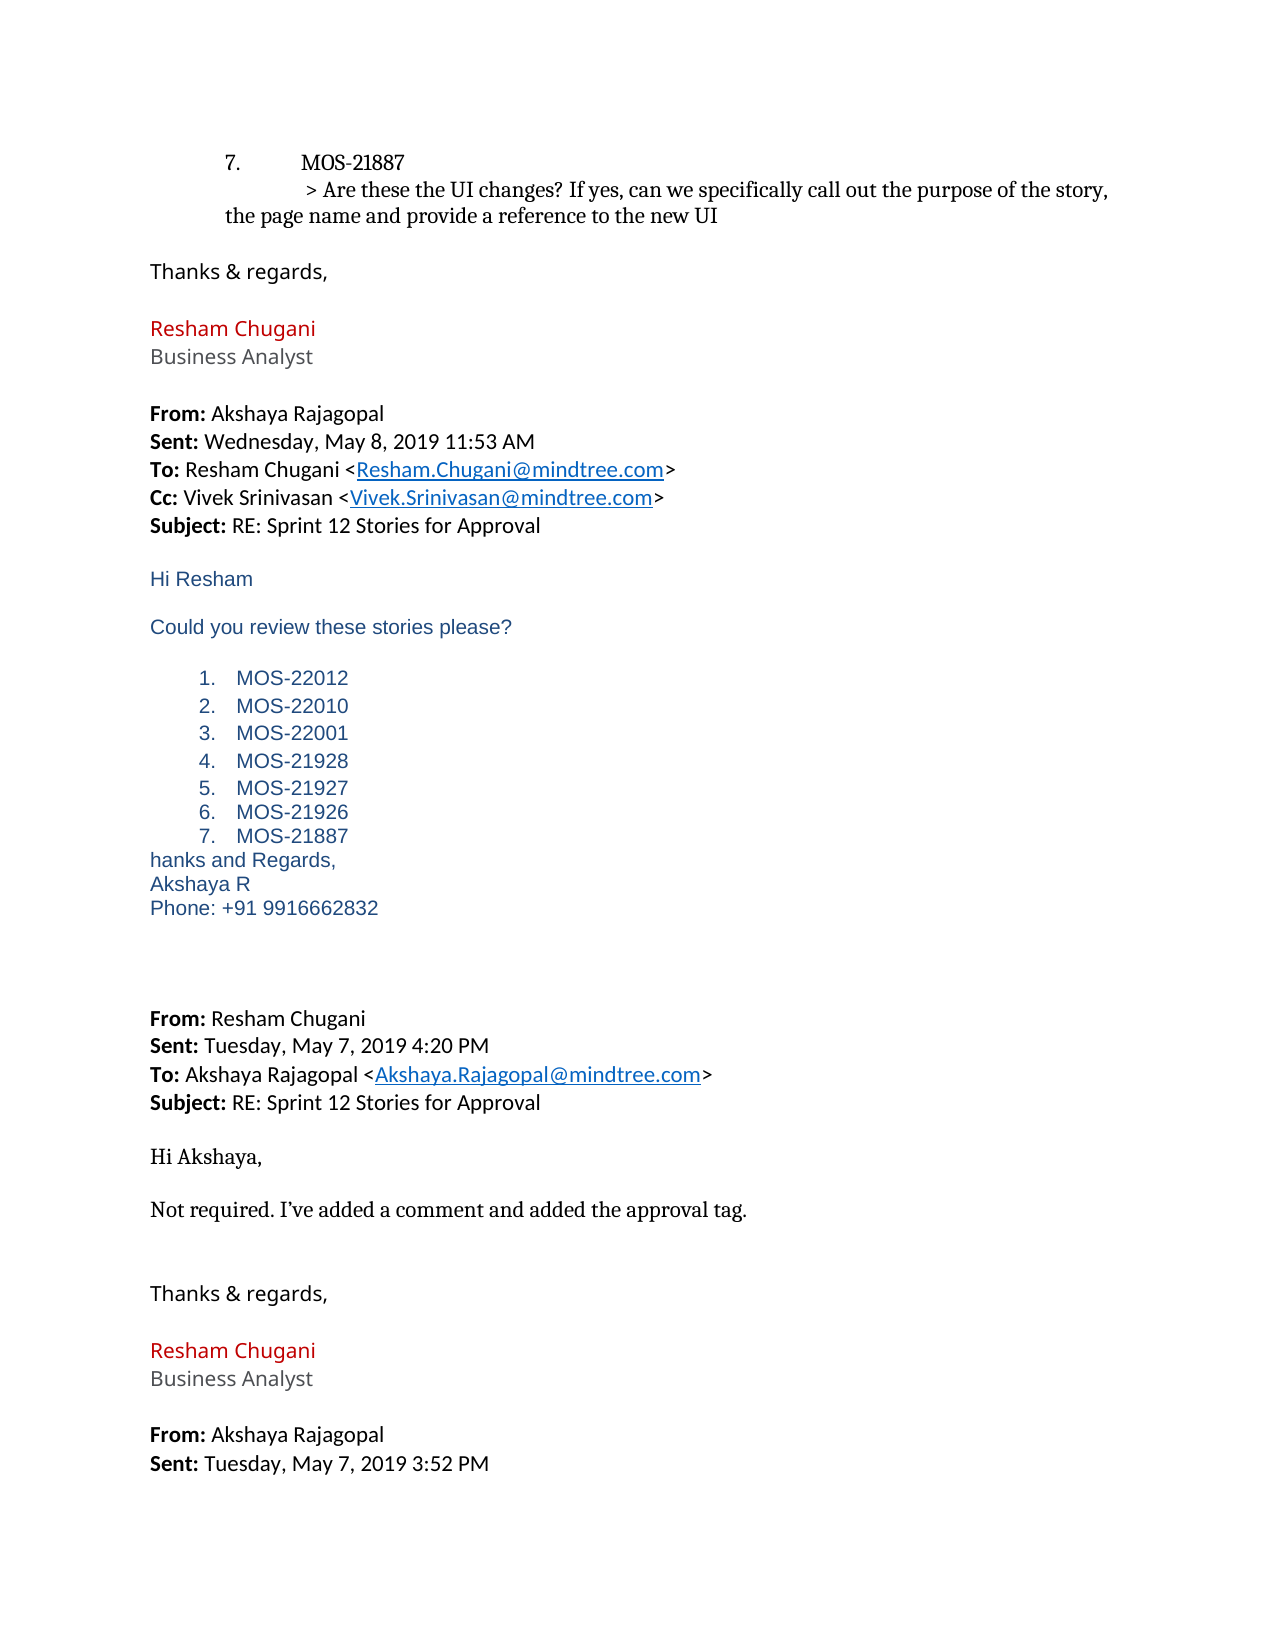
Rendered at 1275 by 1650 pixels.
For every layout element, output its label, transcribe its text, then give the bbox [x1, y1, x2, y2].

list 7. MOS-21887 [225, 150, 1125, 176]
text Resham Chugani [150, 314, 1125, 342]
text From: Resham Chugani Sent: Tuesday, May 7, 2019 4:20 PM To: Akshaya Rajagopal <Akshaya.Rajagopal@mindtree.com> Subject: RE: Sprint 12 Stories for Approval [150, 1004, 1125, 1116]
table_cell MOS-22010 [150, 690, 389, 718]
table_cell MOS-21927 [150, 773, 389, 800]
text Thanks & regards, [150, 257, 1125, 286]
text Hi Akshaya, [150, 1144, 1125, 1170]
table_cell MOS-21928 [150, 745, 389, 772]
text Business Analyst [150, 342, 1125, 371]
table_cell MOS-22001 [150, 718, 389, 745]
text Thanks & regards, [150, 1279, 1125, 1307]
text From: Akshaya Rajagopal Sent: Wednesday, May 8, 2019 11:53 AM To: Resham Chugani <Resham.Chugani@mindtree.com> Cc: Vivek Srinivasan <Vivek.Srinivasan@mindtree.com> Subject: RE: Sprint 12 Stories for Approval [150, 399, 1125, 539]
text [150, 1421, 1125, 1477]
text Akshaya R [150, 872, 1125, 896]
text Resham Chugani [150, 1336, 1125, 1364]
text hanks and Regards, [150, 848, 1125, 872]
text Phone: +91 9916662832 [150, 896, 1125, 919]
text Could you review these stories please? [150, 615, 1125, 639]
text Hi Resham [150, 567, 1125, 591]
table_cell MOS-21926 MOS-21887 [150, 800, 389, 848]
text Not required. I’ve added a comment and added the approval tag. [150, 1196, 1125, 1223]
list > Are these the UI changes? If yes, can we specifically call out the purpose of the story, the page name and provide a reference to the new UI [225, 176, 1125, 229]
table_header MOS-22012 [150, 663, 389, 690]
text Business Analyst [150, 1364, 1125, 1393]
